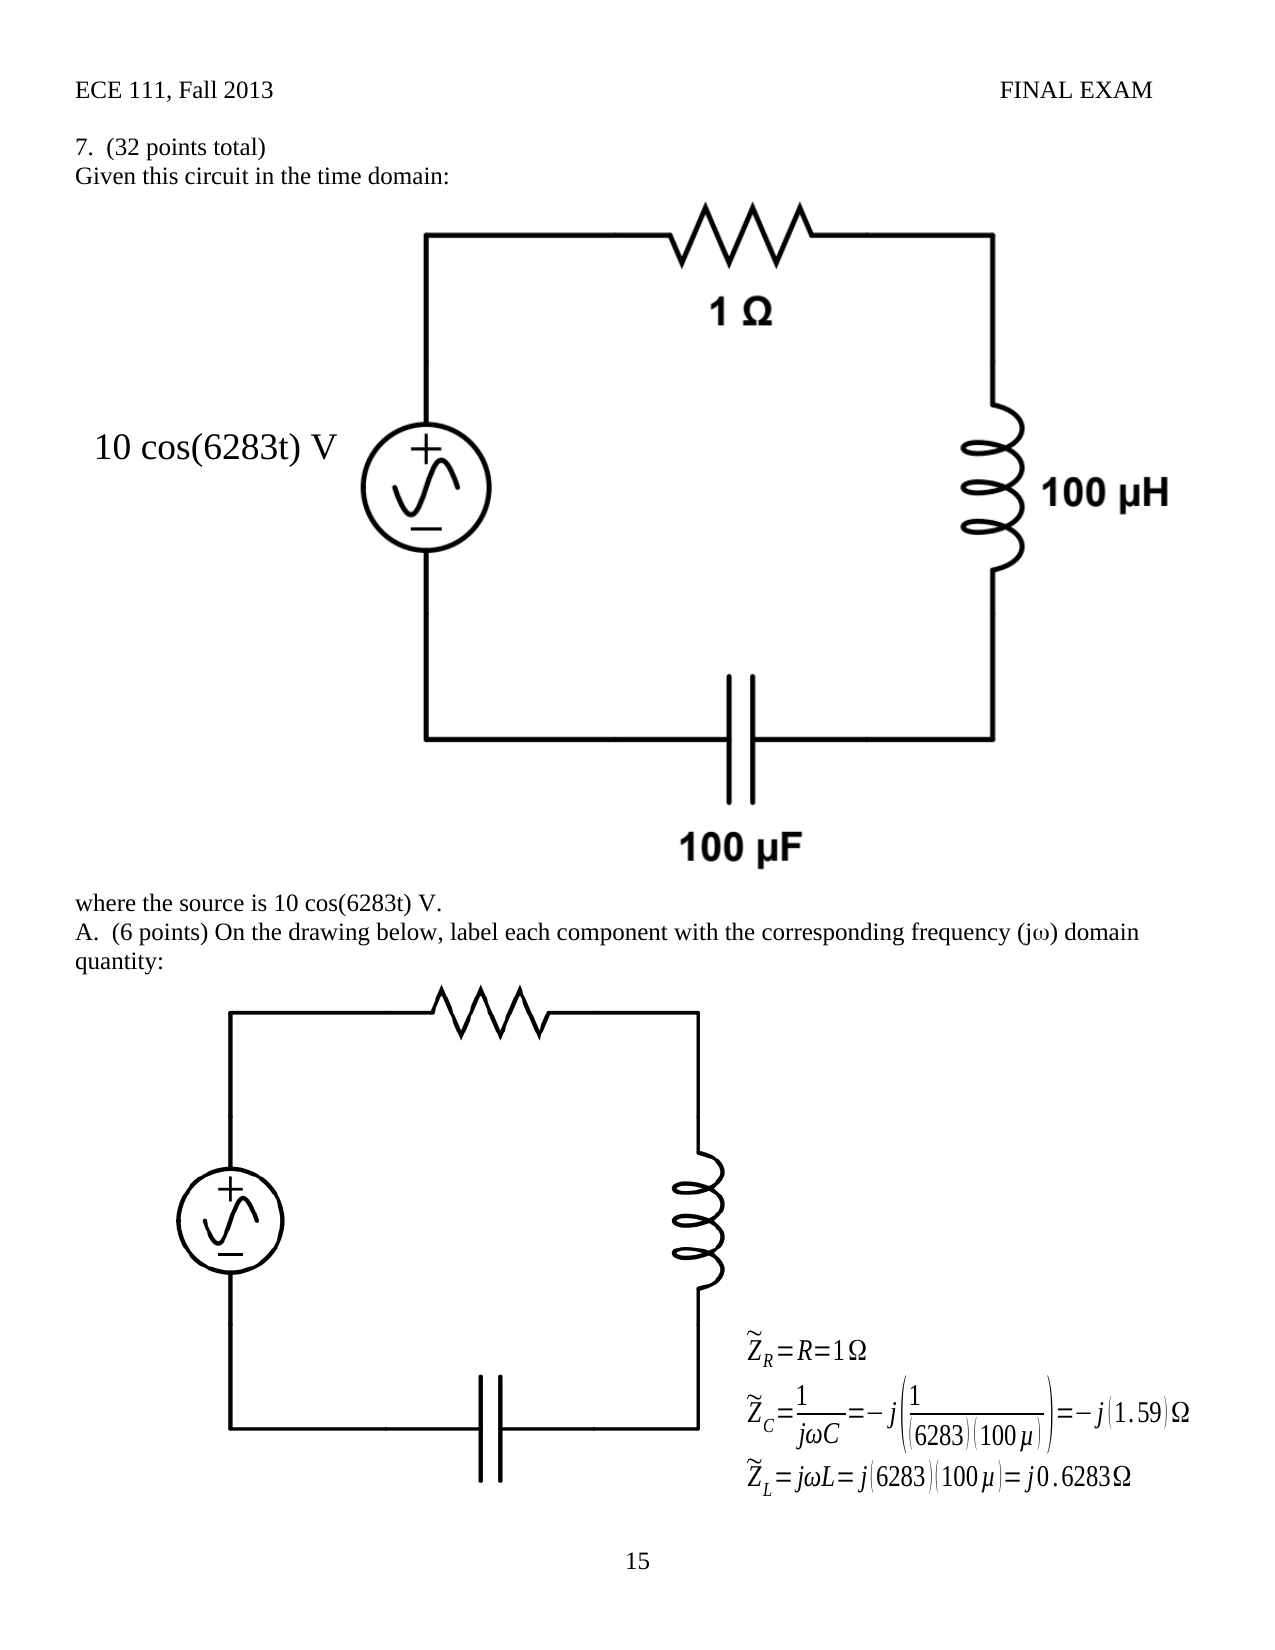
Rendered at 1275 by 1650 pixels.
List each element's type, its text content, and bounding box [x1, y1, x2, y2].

text Given this circuit in the time domain: [75, 161, 1200, 190]
text where the source is 10 cos(6283t) V. [75, 888, 1200, 917]
text 7. (32 points total) [75, 132, 1200, 161]
text 10 cos(6283t) V [75, 190, 1200, 888]
text A. (6 points) On the drawing below, label each component with the corresponding frequency (j) domain quantity: [75, 917, 1200, 974]
